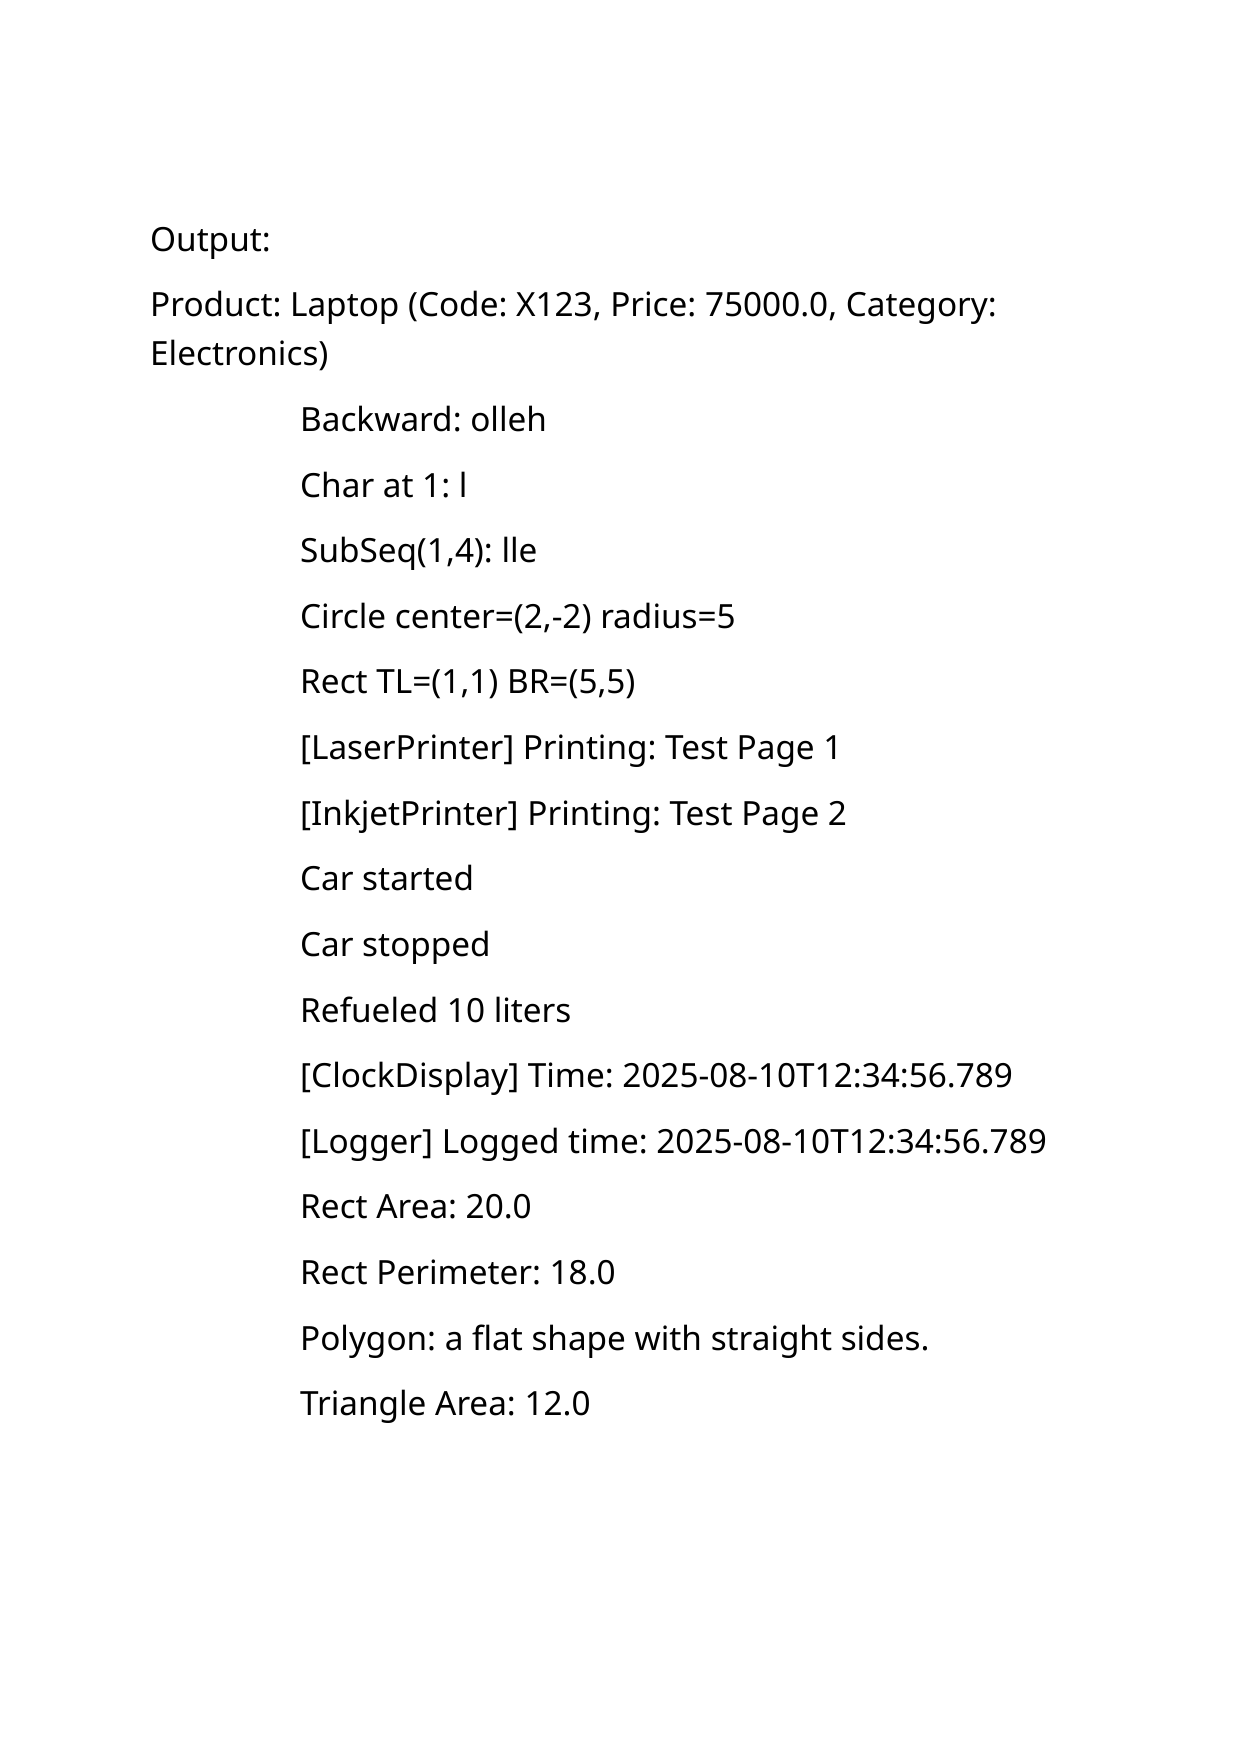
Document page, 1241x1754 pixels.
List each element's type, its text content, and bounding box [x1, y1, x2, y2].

text Polygon: a flat shape with straight sides. [300, 1314, 1090, 1360]
text Rect Area: 20.0 [300, 1183, 1090, 1229]
text Car stopped [300, 921, 1090, 966]
text Rect TL=(1,1) BR=(5,5) [300, 658, 1090, 704]
text Circle center=(2,-2) radius=5 [300, 593, 1090, 638]
text Triangle Area: 12.0 [300, 1380, 1090, 1426]
text [ClockDisplay] Time: 2025-08-10T12:34:56.789 [300, 1052, 1090, 1097]
text Product: Laptop (Code: X123, Price: 75000.0, Category: Electronics) [150, 281, 1090, 376]
text Output: [150, 216, 1090, 261]
text [LaserPrinter] Printing: Test Page 1 [300, 724, 1090, 769]
text Refueled 10 liters [300, 986, 1090, 1032]
text Car started [300, 855, 1090, 901]
text [Logger] Logged time: 2025-08-10T12:34:56.789 [300, 1118, 1090, 1163]
text Char at 1: l [300, 461, 1090, 507]
text Rect Perimeter: 18.0 [300, 1249, 1090, 1294]
text SubSeq(1,4): lle [300, 527, 1090, 572]
text Backward: olleh [300, 396, 1090, 441]
text [InkjetPrinter] Printing: Test Page 2 [300, 789, 1090, 835]
